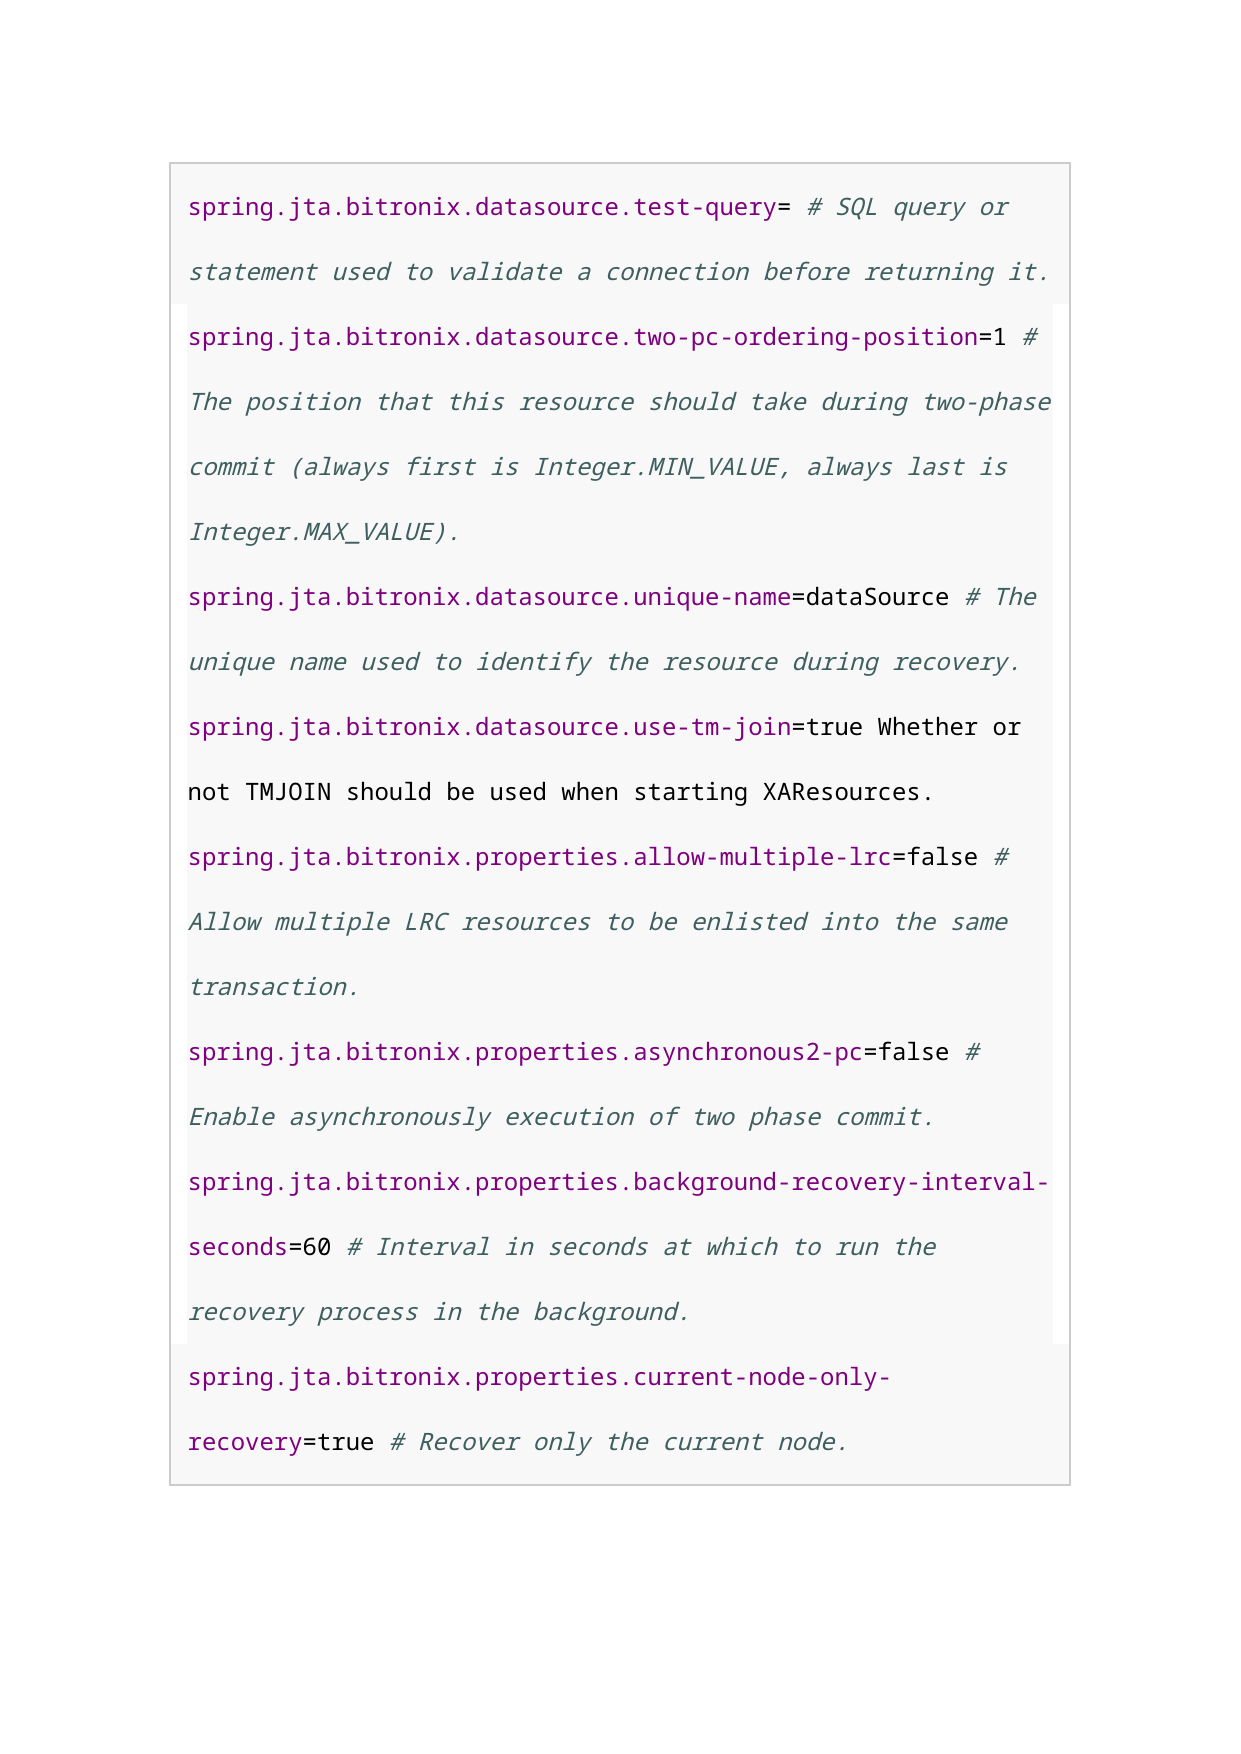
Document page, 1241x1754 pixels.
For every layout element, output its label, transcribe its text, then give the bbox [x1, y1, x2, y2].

text spring.jta.bitronix.datasource.unique-name=dataSource # The unique name used to identify the resource during recovery. [187, 564, 1053, 694]
text spring.jta.bitronix.properties.background-recovery-interval-seconds=60 # Interval in seconds at which to run the recovery process in the background. [187, 1149, 1053, 1332]
text spring.jta.bitronix.properties.current-node-only-recovery=true # Recover only the current node. [171, 1332, 1069, 1484]
text spring.jta.bitronix.datasource.two-pc-ordering-position=1 # The position that this resource should take during two-phase commit (always first is Integer.MIN_VALUE, always last is Integer.MAX_VALUE). [187, 304, 1053, 564]
text spring.jta.bitronix.datasource.use-tm-join=true Whether or not TMJOIN should be used when starting XAResources. [187, 694, 1053, 824]
text spring.jta.bitronix.properties.allow-multiple-lrc=false # Allow multiple LRC resources to be enlisted into the same transaction. [187, 824, 1053, 1019]
text spring.jta.bitronix.datasource.test-query= # SQL query or statement used to validate a connection before returning it. [171, 164, 1069, 304]
text spring.jta.bitronix.properties.asynchronous2-pc=false # Enable asynchronously execution of two phase commit. [187, 1019, 1053, 1149]
